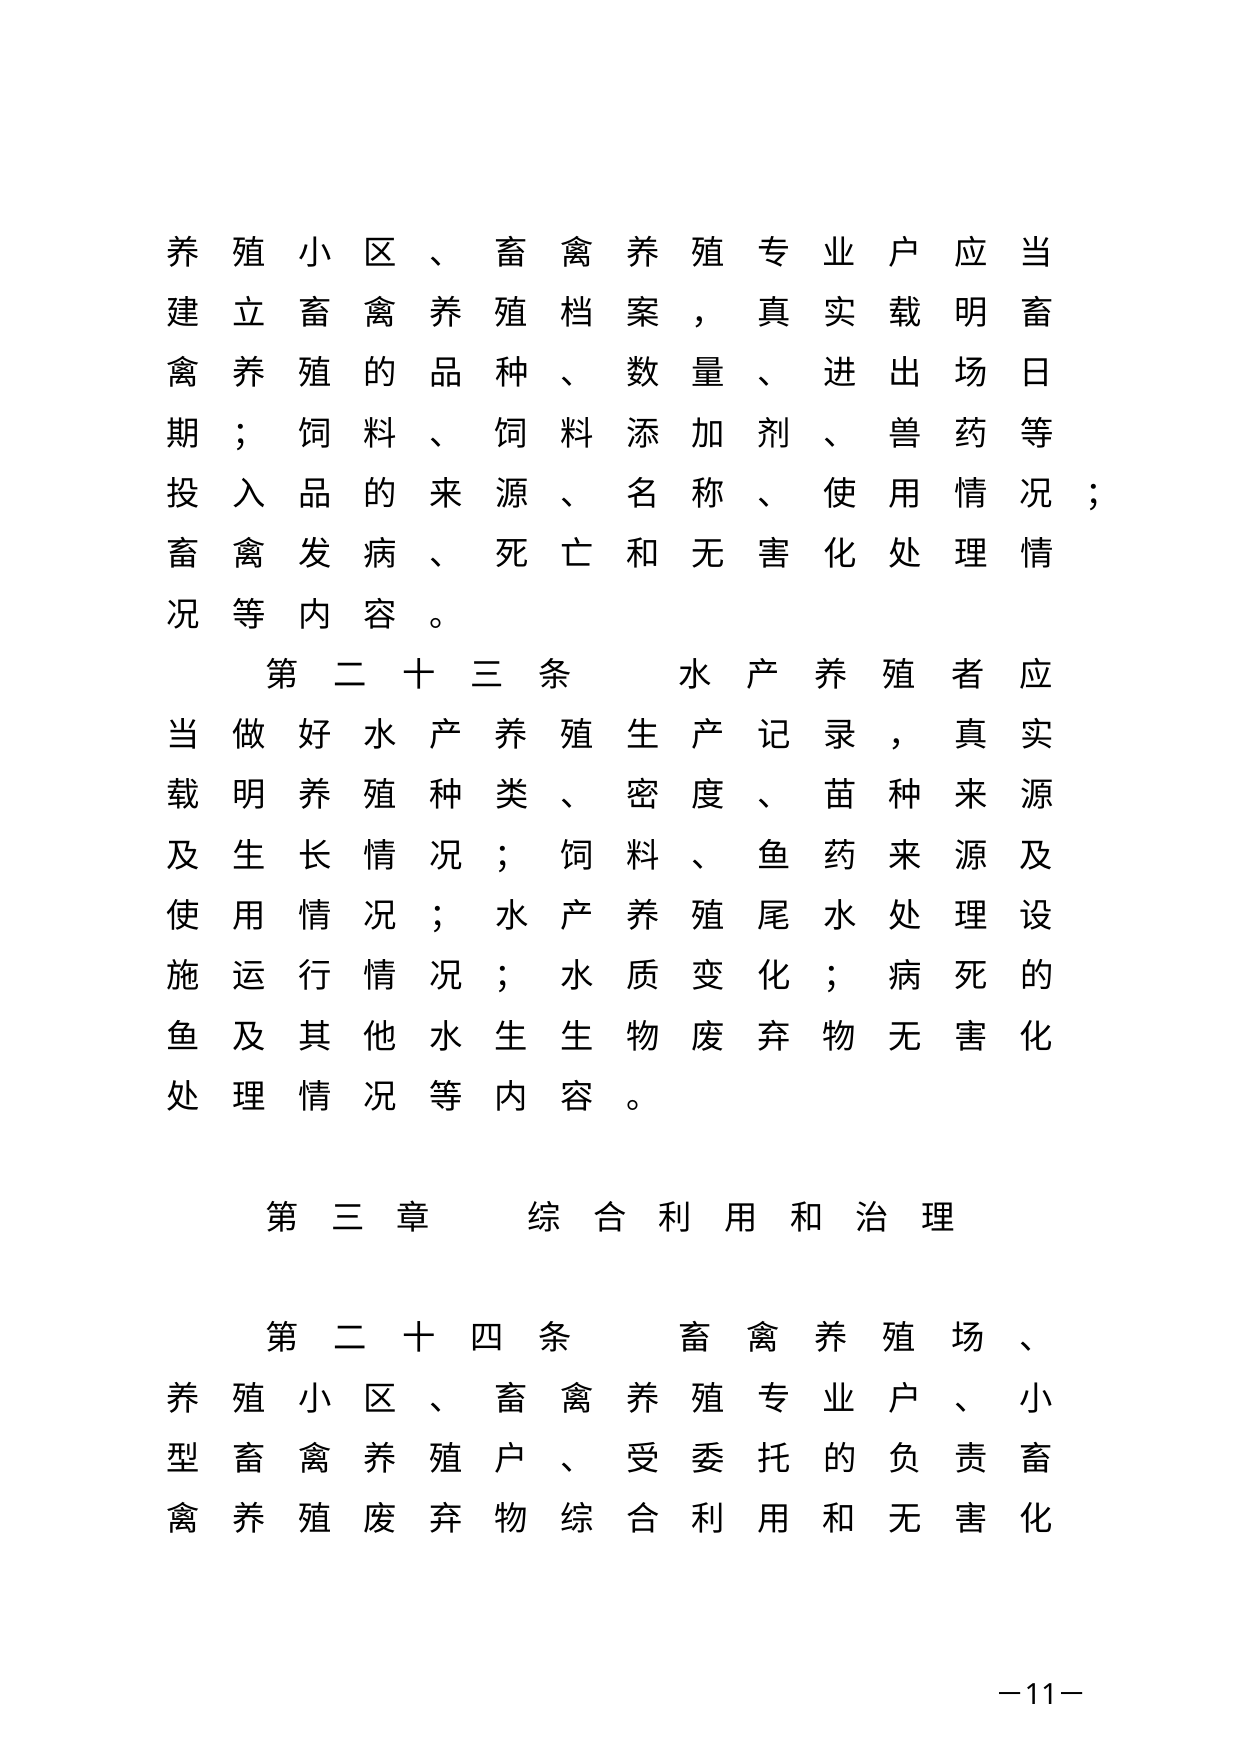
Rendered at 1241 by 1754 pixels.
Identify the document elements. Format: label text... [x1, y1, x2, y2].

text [167, 219, 1085, 642]
text 第三章 综合利用和治理 [167, 1184, 1085, 1245]
text 第二十三条 水产养殖者应当做好水产养殖生产记录，真实载明养殖种类、密度、苗种来源及生长情况；饲料、鱼药来源及使用情况；水产养殖尾水处理设施运行情况；水质变化；病死的鱼及其他水生生物废弃物无害化处理情况等内容。 [167, 642, 1085, 1124]
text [167, 1305, 1085, 1546]
